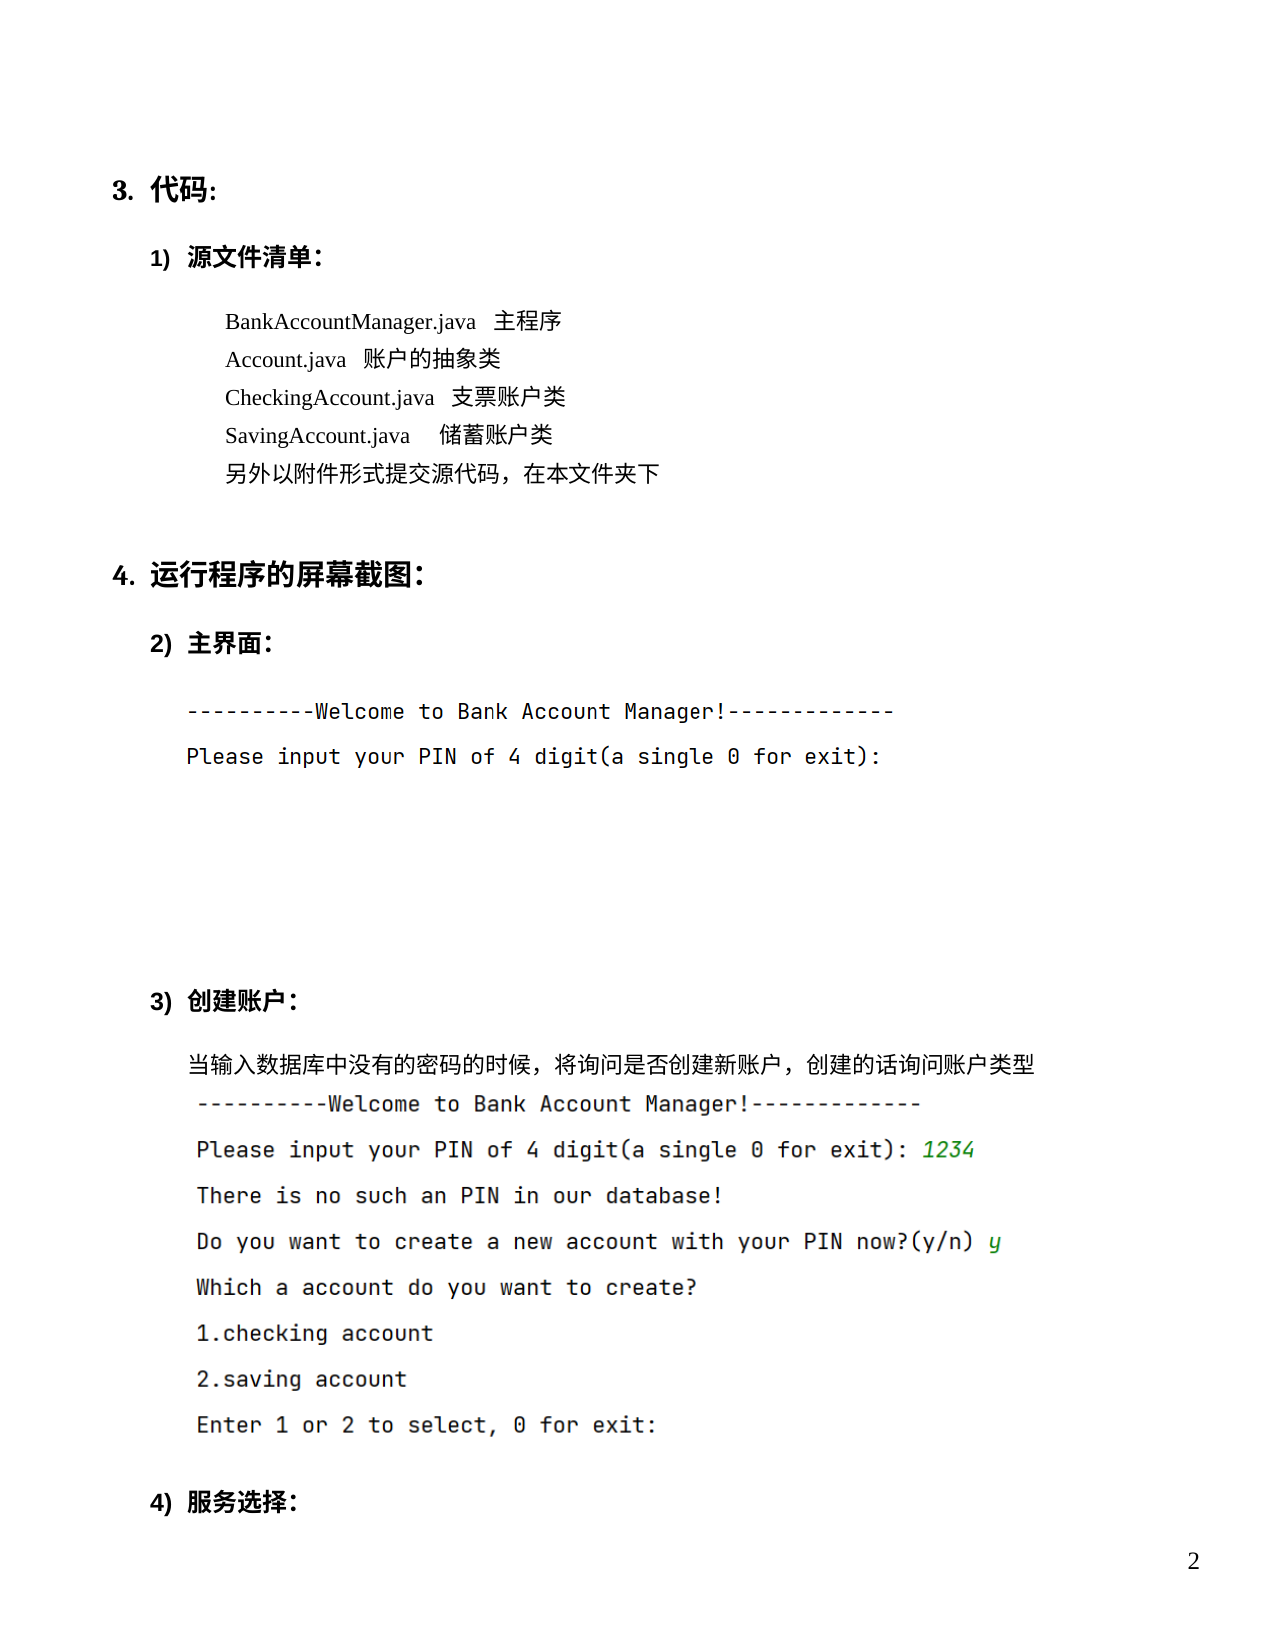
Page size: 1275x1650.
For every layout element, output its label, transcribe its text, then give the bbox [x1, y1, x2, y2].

text 代码: [112, 166, 1200, 208]
list 源文件清单： [150, 237, 1200, 274]
text 当输入数据库中没有的密码的时候，将询问是否创建新账户，创建的话询问账户类型 [187, 1047, 1200, 1080]
text BankAccountManager.java 主程序 [225, 303, 1200, 336]
picture [187, 1084, 1046, 1454]
text 另外以附件形式提交源代码，在本文件夹下 [225, 455, 1200, 489]
text 创建账户： [150, 981, 1200, 1018]
text SavingAccount.java 储蓄账户类 [225, 417, 1200, 451]
text 主界面： [150, 623, 1200, 659]
text Account.java 账户的抽象类 [225, 341, 1200, 374]
text 运行程序的屏幕截图： [112, 552, 1200, 594]
picture [187, 688, 901, 953]
text 服务选择： [150, 1483, 1200, 1519]
text CheckingAccount.java 支票账户类 [225, 379, 1200, 412]
